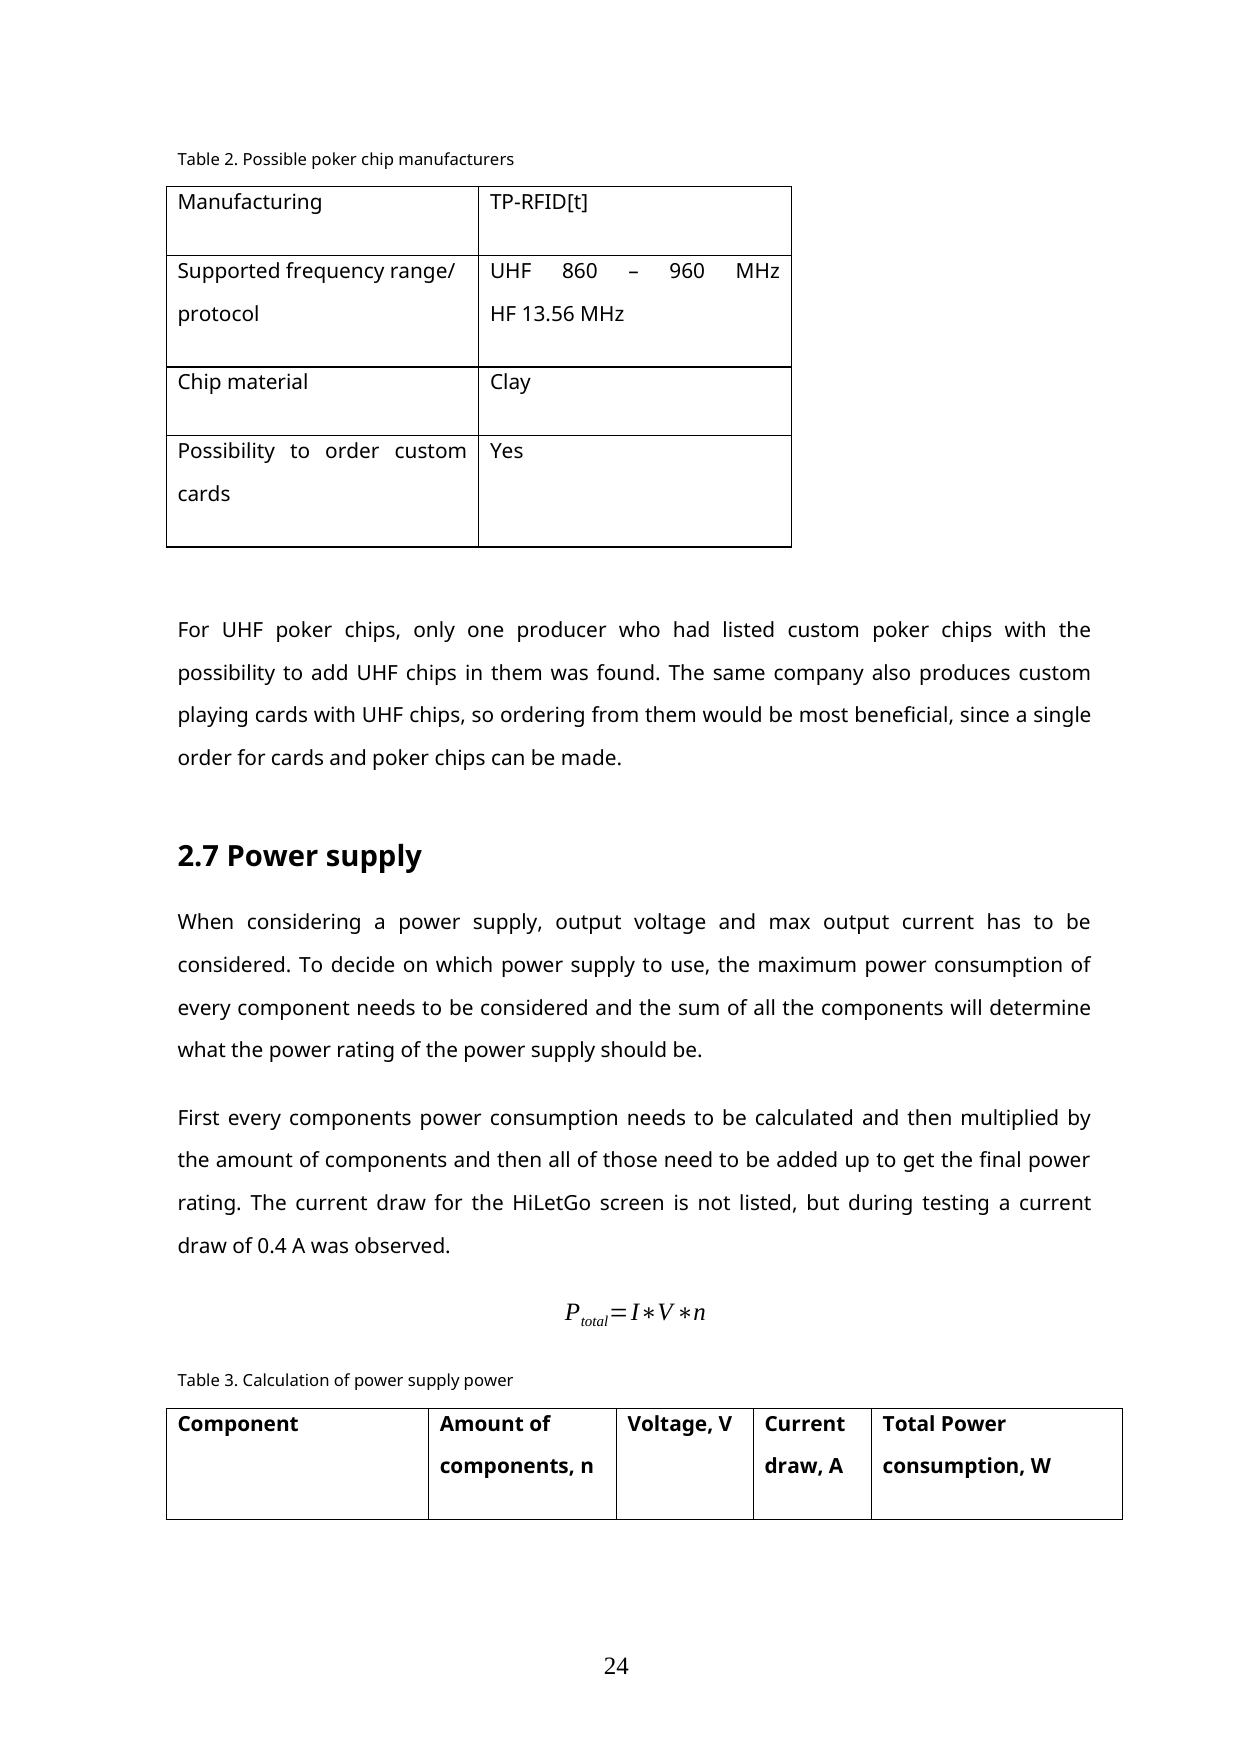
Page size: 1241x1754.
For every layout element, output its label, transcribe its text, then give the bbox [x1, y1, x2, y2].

text First every components power consumption needs to be calculated and then multiplied by the amount of components and then all of those need to be added up to get the final power rating. The current draw for the HiLetGo screen is not listed, but during testing a current draw of 0.4 A was observed. [177, 1103, 1092, 1259]
table_cell Possibility to order custom cards [167, 436, 478, 546]
table_header Manufacturing [167, 187, 478, 255]
text When considering a power supply, output voltage and max output current has to be considered. To decide on which power supply to use, the maximum power consumption of every component needs to be considered and the sum of all the components will determine what the power rating of the power supply should be. [177, 907, 1092, 1064]
table_header Total Power consumption, W [872, 1409, 1122, 1519]
text Table 3. Calculation of power supply power [177, 1369, 1092, 1392]
table_cell Yes [479, 436, 791, 546]
table_cell Chip material [167, 368, 478, 435]
table_cell UHF 860 – 960 MHz HF 13.56 MHz [479, 256, 791, 366]
table_header Voltage, V [617, 1409, 753, 1519]
text Table 2. Possible poker chip manufacturers [177, 148, 1092, 170]
table_header Current draw, A [754, 1409, 871, 1519]
table_header Component [167, 1409, 428, 1519]
text For UHF poker chips, only one producer who had listed custom poker chips with the possibility to add UHF chips in them was found. The same company also produces custom playing cards with UHF chips, so ordering from them would be most beneficial, since a single order for cards and poker chips can be made. [177, 615, 1092, 771]
table_cell Clay [479, 368, 791, 435]
table_cell Supported frequency range/ protocol [167, 256, 478, 366]
subtitle Power supply [177, 836, 1092, 875]
table_header TP-RFID[t] [479, 187, 791, 255]
table_header Amount of components, n [429, 1409, 616, 1519]
